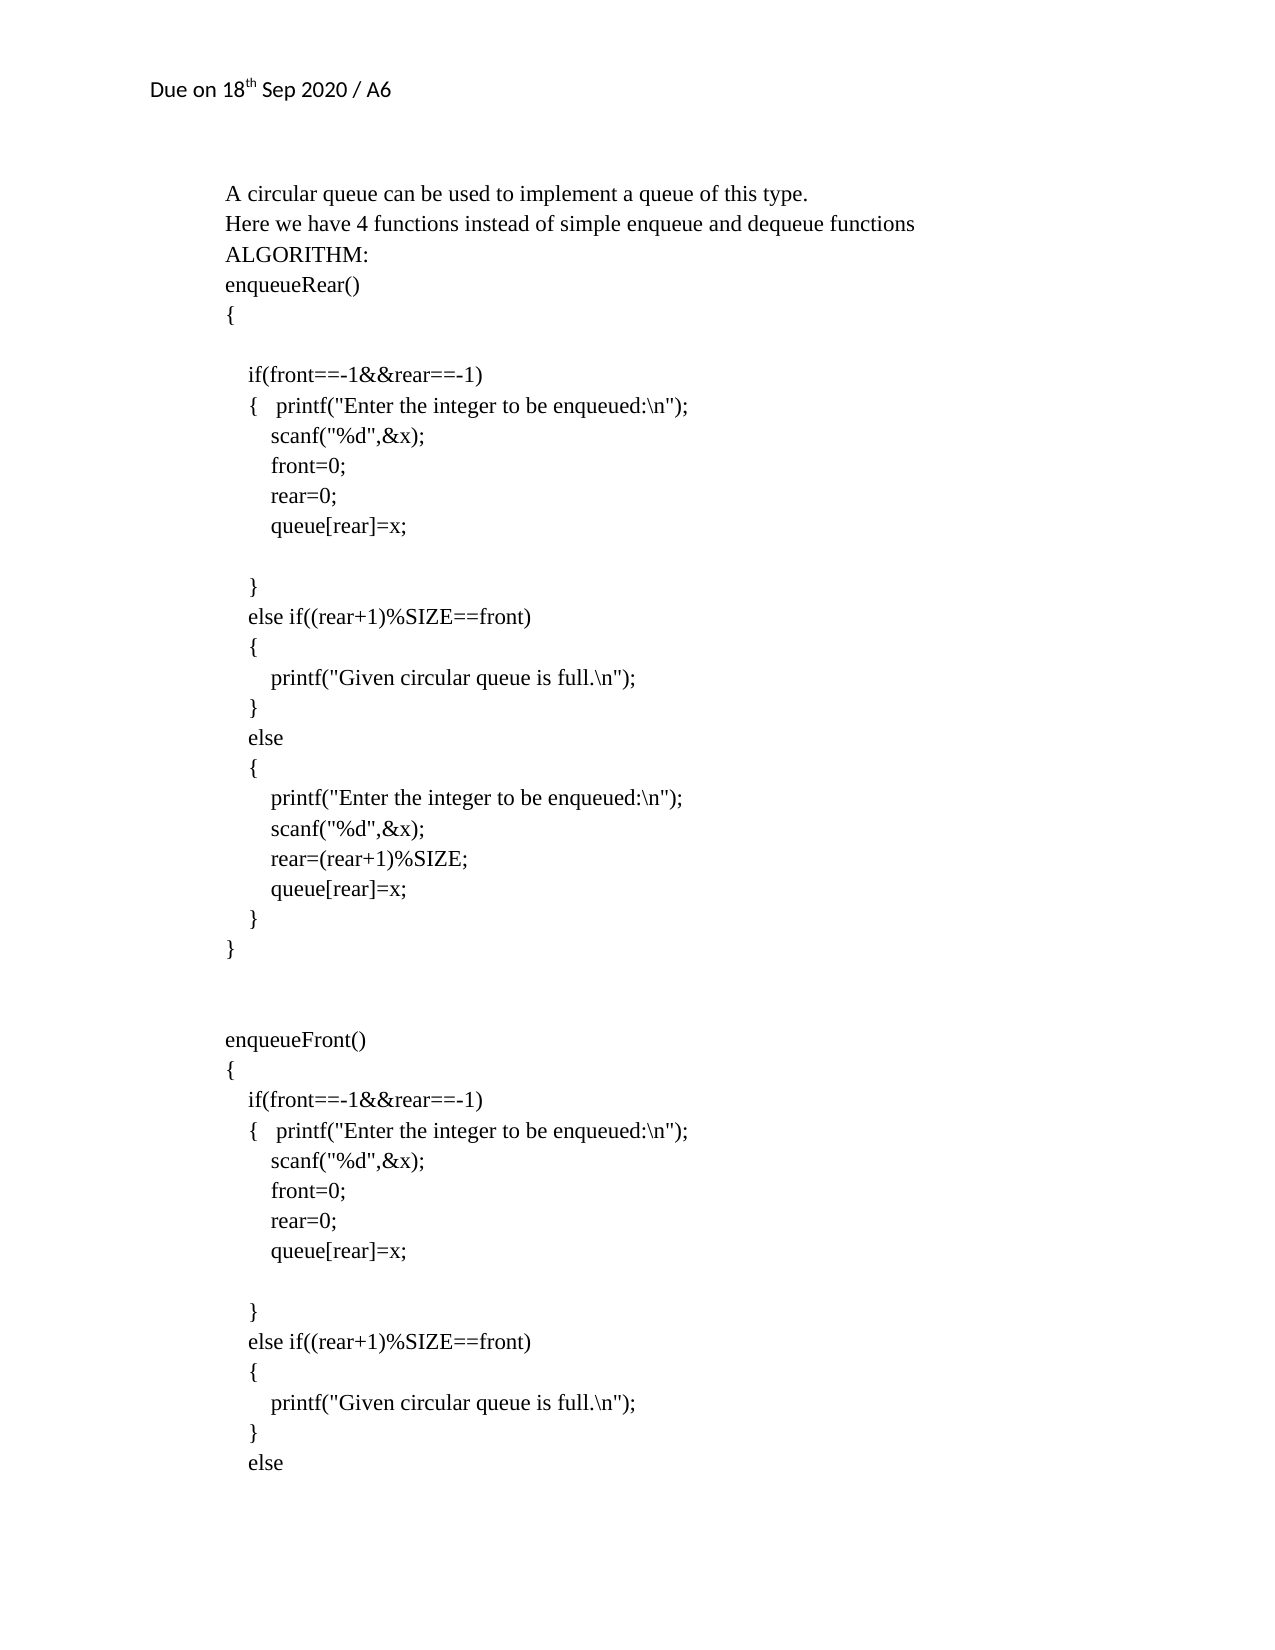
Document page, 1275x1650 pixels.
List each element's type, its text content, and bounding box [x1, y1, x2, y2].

text { [225, 754, 1125, 781]
text } [225, 935, 1125, 962]
text scanf("%d",&x); [225, 422, 1125, 448]
text } [225, 694, 1125, 720]
text scanf("%d",&x); [225, 1147, 1125, 1173]
text } [225, 1419, 1125, 1445]
text else if((rear+1)%SIZE==front) [225, 603, 1125, 629]
text enqueueFront() [225, 1026, 1125, 1052]
text else if((rear+1)%SIZE==front) [225, 1328, 1125, 1354]
text } [225, 905, 1125, 932]
text { [225, 301, 1125, 327]
text { [225, 1358, 1125, 1385]
text queue[rear]=x; [225, 875, 1125, 901]
text if(front==-1&&rear==-1) [225, 361, 1125, 388]
text printf("Enter the integer to be enqueued:\n"); [225, 784, 1125, 811]
text enqueueRear() [225, 271, 1125, 297]
text ALGORITHM: [225, 241, 1125, 267]
text else [225, 1449, 1125, 1475]
text { printf("Enter the integer to be enqueued:\n"); [225, 392, 1125, 418]
text rear=0; [225, 482, 1125, 509]
text rear=0; [225, 1207, 1125, 1234]
text if(front==-1&&rear==-1) [225, 1086, 1125, 1113]
text { printf("Enter the integer to be enqueued:\n"); [225, 1117, 1125, 1143]
text else [225, 724, 1125, 750]
text } [225, 1298, 1125, 1324]
text A circular queue can be used to implement a queue of this type. [225, 180, 1125, 207]
text front=0; [225, 452, 1125, 478]
text { [225, 1056, 1125, 1083]
text scanf("%d",&x); [225, 814, 1125, 841]
text printf("Given circular queue is full.\n"); [225, 663, 1125, 690]
text Here we have 4 functions instead of simple enqueue and dequeue functions [225, 210, 1125, 237]
text rear=(rear+1)%SIZE; [225, 845, 1125, 871]
text queue[rear]=x; [225, 512, 1125, 539]
text front=0; [225, 1177, 1125, 1203]
text queue[rear]=x; [225, 1237, 1125, 1264]
text } [225, 573, 1125, 599]
text { [225, 633, 1125, 660]
text printf("Given circular queue is full.\n"); [225, 1388, 1125, 1415]
